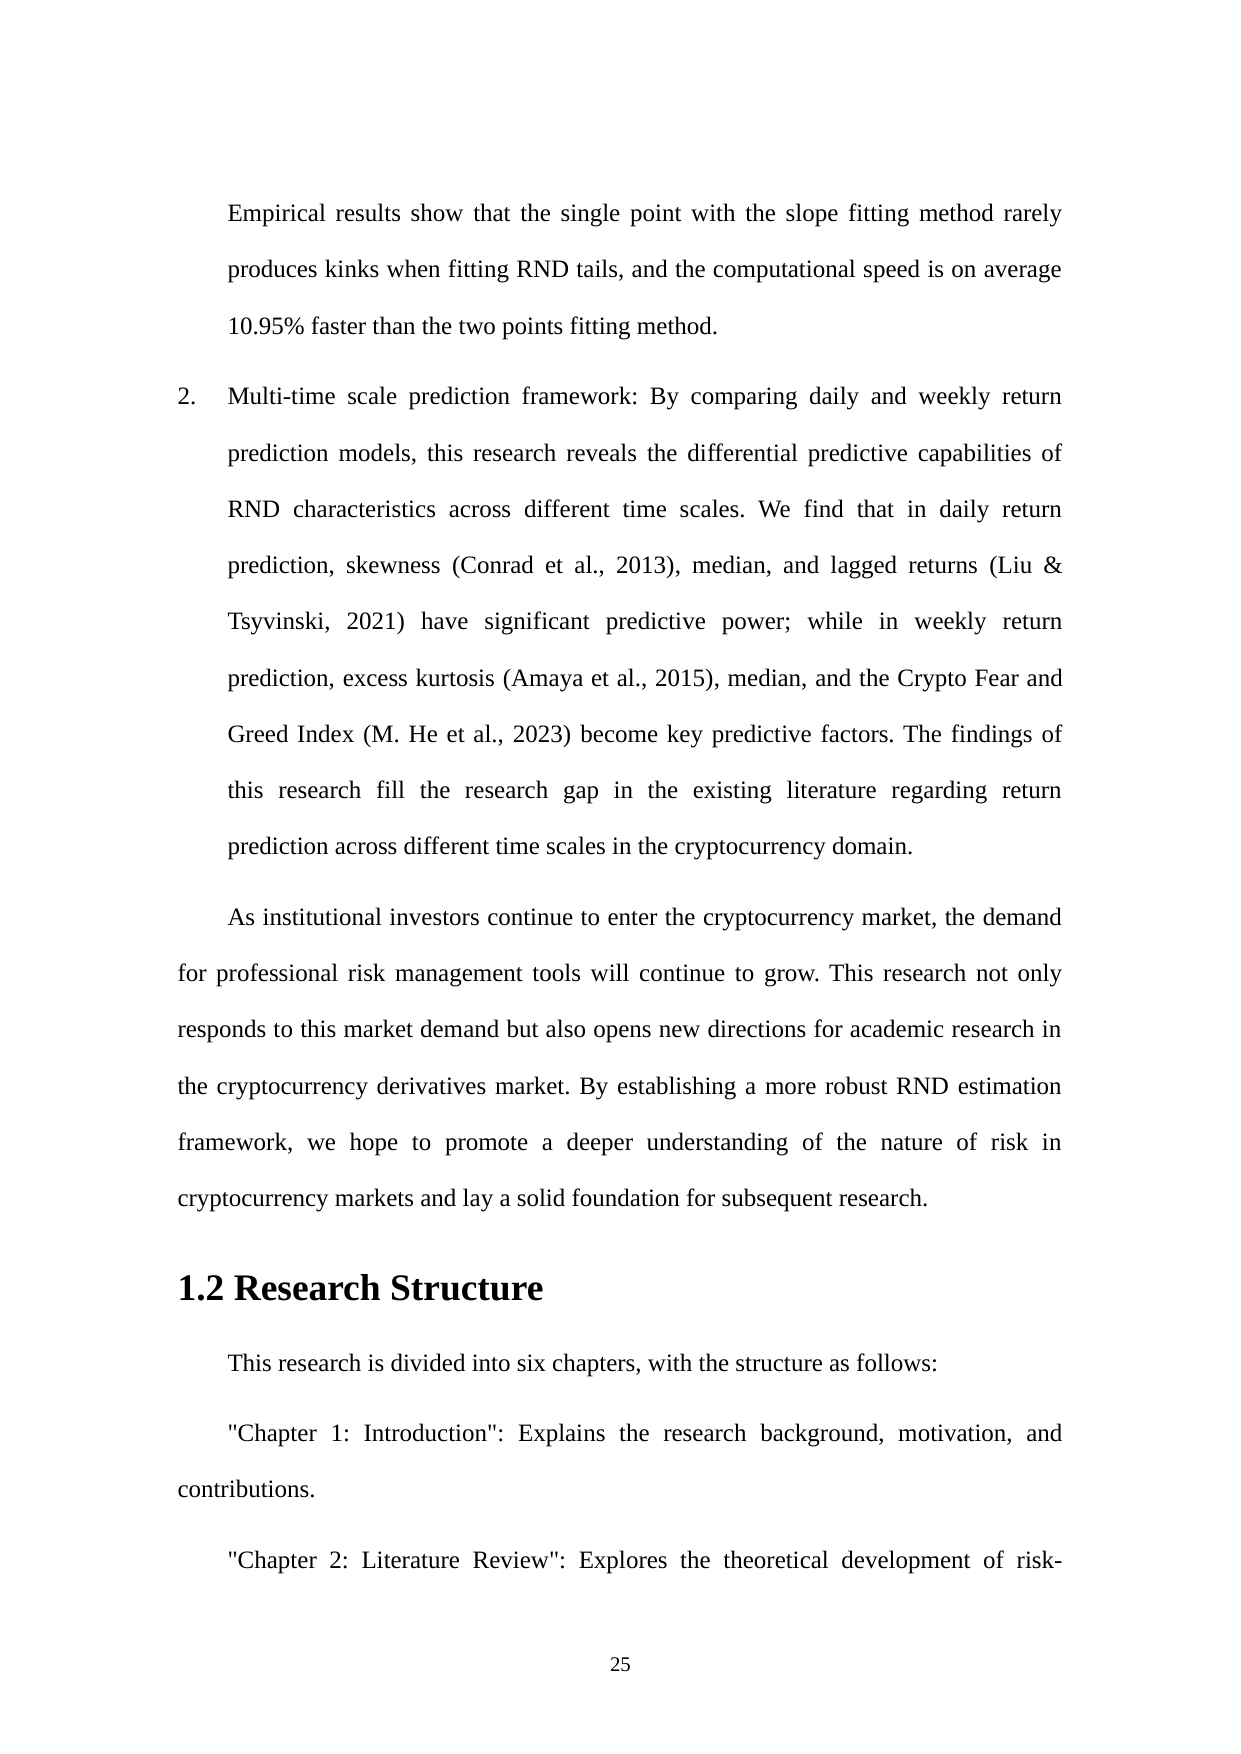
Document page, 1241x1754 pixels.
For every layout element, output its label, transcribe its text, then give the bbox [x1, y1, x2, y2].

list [177, 194, 1063, 344]
text "Chapter 1: Introduction": Explains the research background, motivation, and contributions. [177, 1414, 1063, 1508]
text As institutional investors continue to enter the cryptocurrency market, the demand for professional risk management tools will continue to grow. This research not only responds to this market demand but also opens new directions for academic research in the cryptocurrency derivatives market. By establishing a more robust RND estimation framework, we hope to promote a deeper understanding of the nature of risk in cryptocurrency markets and lay a solid foundation for subsequent research. [177, 898, 1063, 1216]
subtitle 1.2 Research Structure [177, 1249, 1063, 1324]
text This research is divided into six chapters, with the structure as follows: [177, 1343, 1063, 1381]
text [177, 1541, 1063, 1578]
list Multi-time scale prediction framework: By comparing daily and weekly return prediction models, this research reveals the differential predictive capabilities of RND characteristics across different time scales. We find that in daily return prediction, skewness (Conrad et al., 2013), median, and lagged returns (Liu & Tsyvinski, 2021) have significant predictive power; while in weekly return prediction, excess kurtosis (Amaya et al., 2015), median, and the Crypto Fear and Greed Index (M. He et al., 2023) become key predictive factors. The findings of this research fill the research gap in the existing literature regarding return prediction across different time scales in the cryptocurrency domain. [177, 377, 1063, 864]
